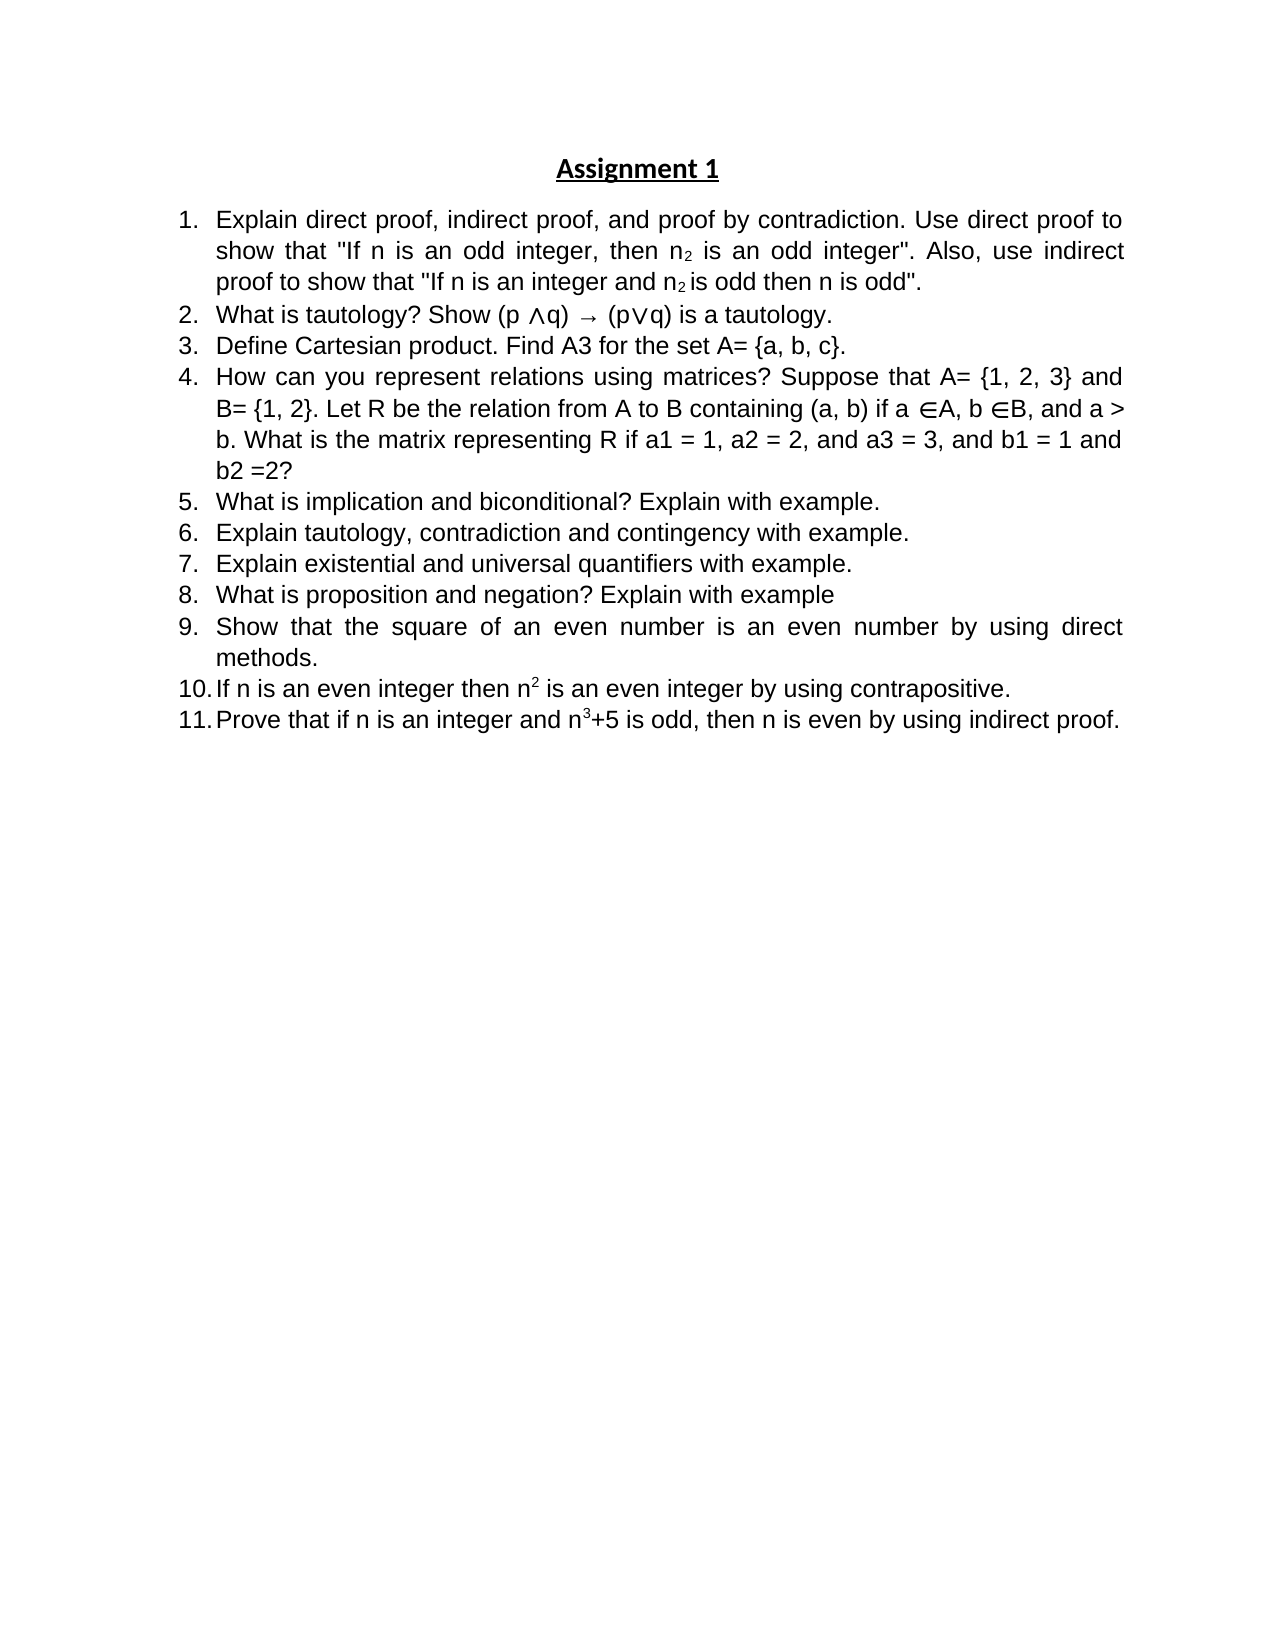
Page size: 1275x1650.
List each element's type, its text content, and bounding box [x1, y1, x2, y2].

list Explain tautology, contradiction and contingency with example. [178, 518, 1125, 547]
list Explain existential and universal quantifiers with example. [178, 549, 1125, 578]
list How can you represent relations using matrices? Suppose that A= {1, 2, 3} and B= {1, 2}. Let R be the relation from A to B containing (a, b) if a ∈A, b ∈B, and a > b. What is the matrix representing R if a1 = 1, a2 = 2, and a3 = 3, and b1 = 1 and b2 =2? [178, 362, 1125, 485]
list If n is an even integer then n2 is an even integer by using contrapositive. [178, 674, 1125, 702]
text Assignment 1 [150, 150, 1125, 186]
list What is implication and biconditional? Explain with example. [178, 487, 1125, 516]
list Define Cartesian product. Find A3 for the set A= {a, b, c}. [178, 331, 1125, 359]
list Show that the square of an even number is an even number by using direct methods. [178, 612, 1125, 671]
list What is tautology? Show (p ∧q) → (p∨q) is a tautology. [178, 298, 1125, 328]
list Prove that if n is an integer and n3+5 is odd, then n is even by using indirect proof. [178, 705, 1125, 733]
list Explain direct proof, indirect proof, and proof by contradiction. Use direct proof to show that "If n is an odd integer, then n2 is an odd integer". Also, use indirect proof to show that "If n is an integer and n2 is odd then n is odd". [178, 205, 1125, 296]
list What is proposition and negation? Explain with example [178, 581, 1125, 609]
